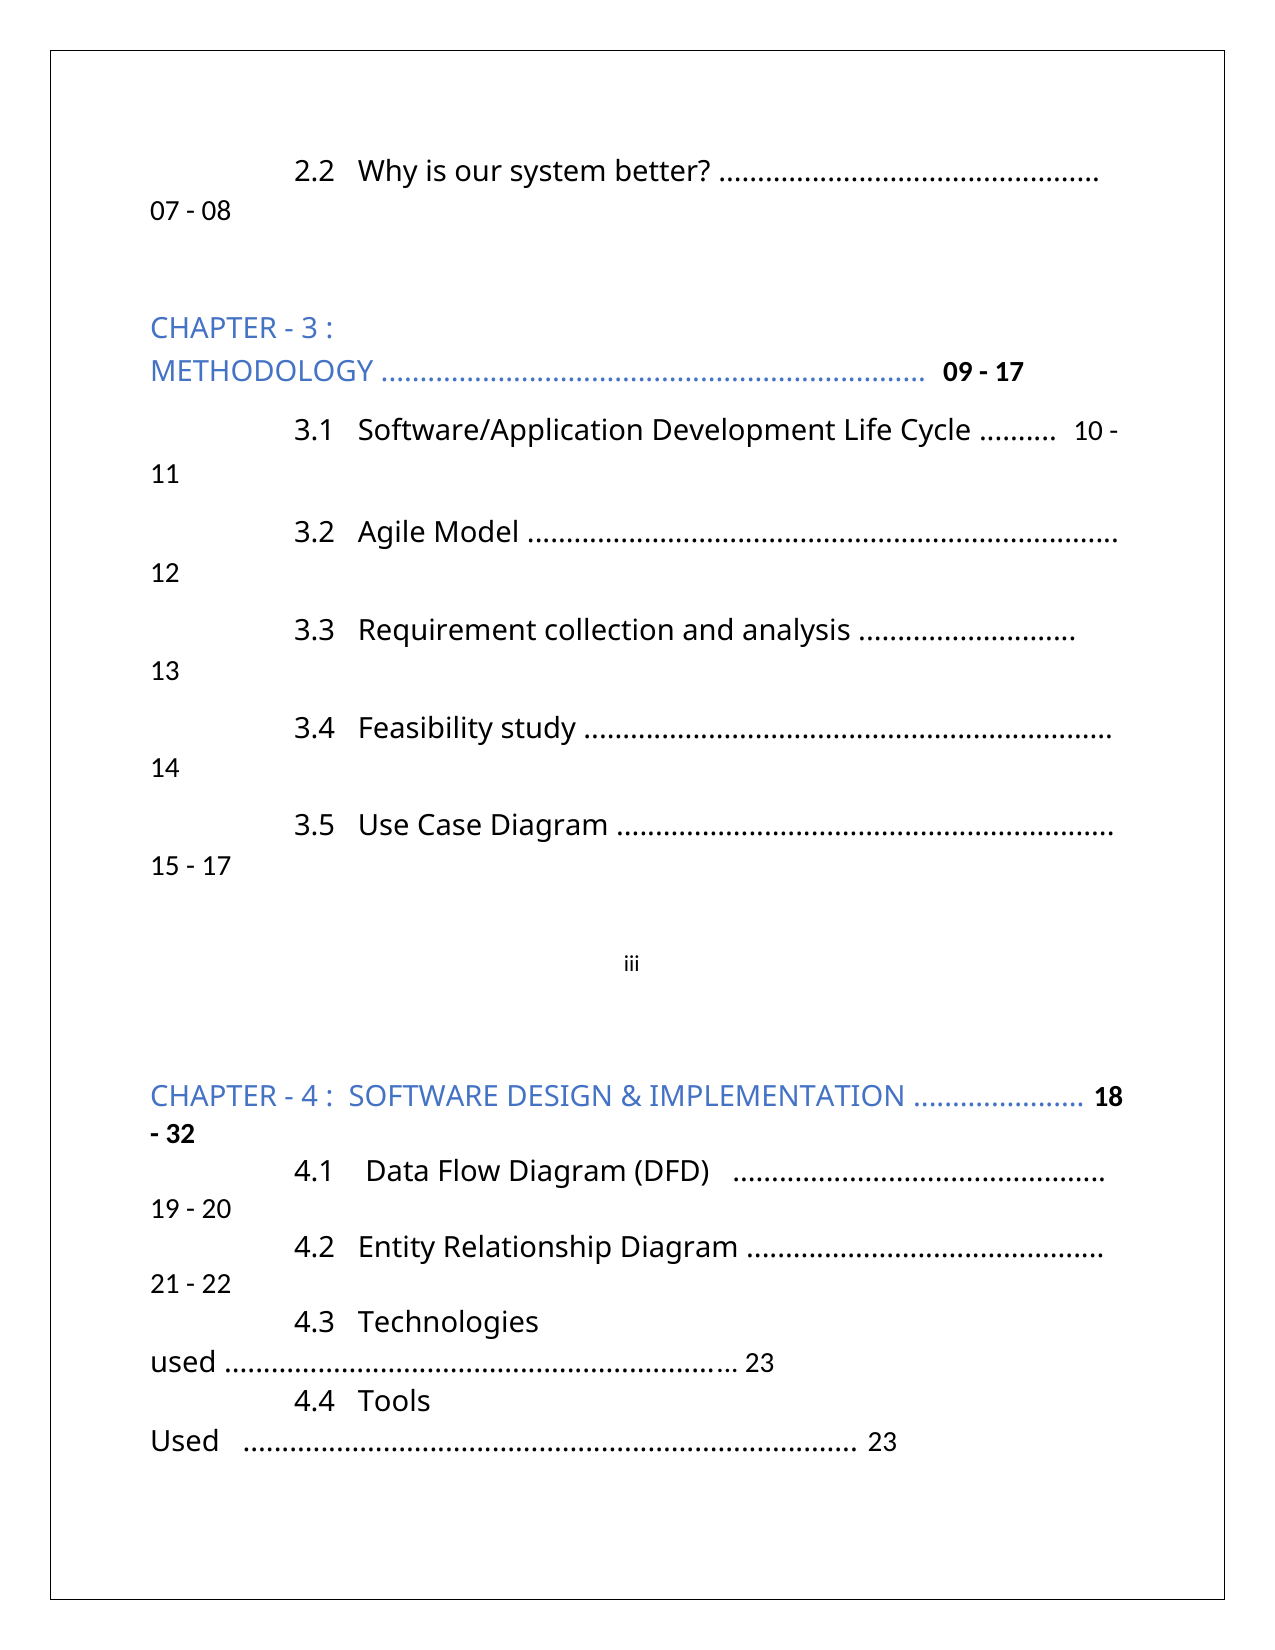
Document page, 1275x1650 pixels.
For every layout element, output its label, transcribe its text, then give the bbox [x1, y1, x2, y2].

text 4.1 Data Flow Diagram (DFD) ................................................ 19 - 20 [150, 1151, 1125, 1226]
text 3.5 Use Case Diagram ................................................................ 15 - 17 [150, 804, 1125, 883]
text 3.1 Software/Application Development Life Cycle .......... 10 - 11 [150, 409, 1125, 492]
text 3.4 Feasibility study .................................................................... 14 [150, 707, 1125, 785]
text 3.3 Requirement collection and analysis ............................ 13 [150, 609, 1125, 687]
text 4.4 Tools Used ............................................................................... 23 [150, 1381, 1125, 1460]
text iii [150, 949, 1125, 977]
text 2.2 Why is our system better? ................................................. 07 - 08 [150, 150, 1125, 228]
text 4.3 Technologies used .................................................................. 23 [150, 1301, 1125, 1381]
text 4.2 Entity Relationship Diagram .............................................. 21 - 22 [150, 1226, 1125, 1301]
text CHAPTER - 4 : SOFTWARE DESIGN & IMPLEMENTATION ...................... 18 - 32 [150, 1075, 1125, 1151]
text 3.2 Agile Model ............................................................................ 12 [150, 512, 1125, 590]
text CHAPTER - 3 : METHODOLOGY ...................................................................... 09 - 17 [150, 307, 1125, 389]
